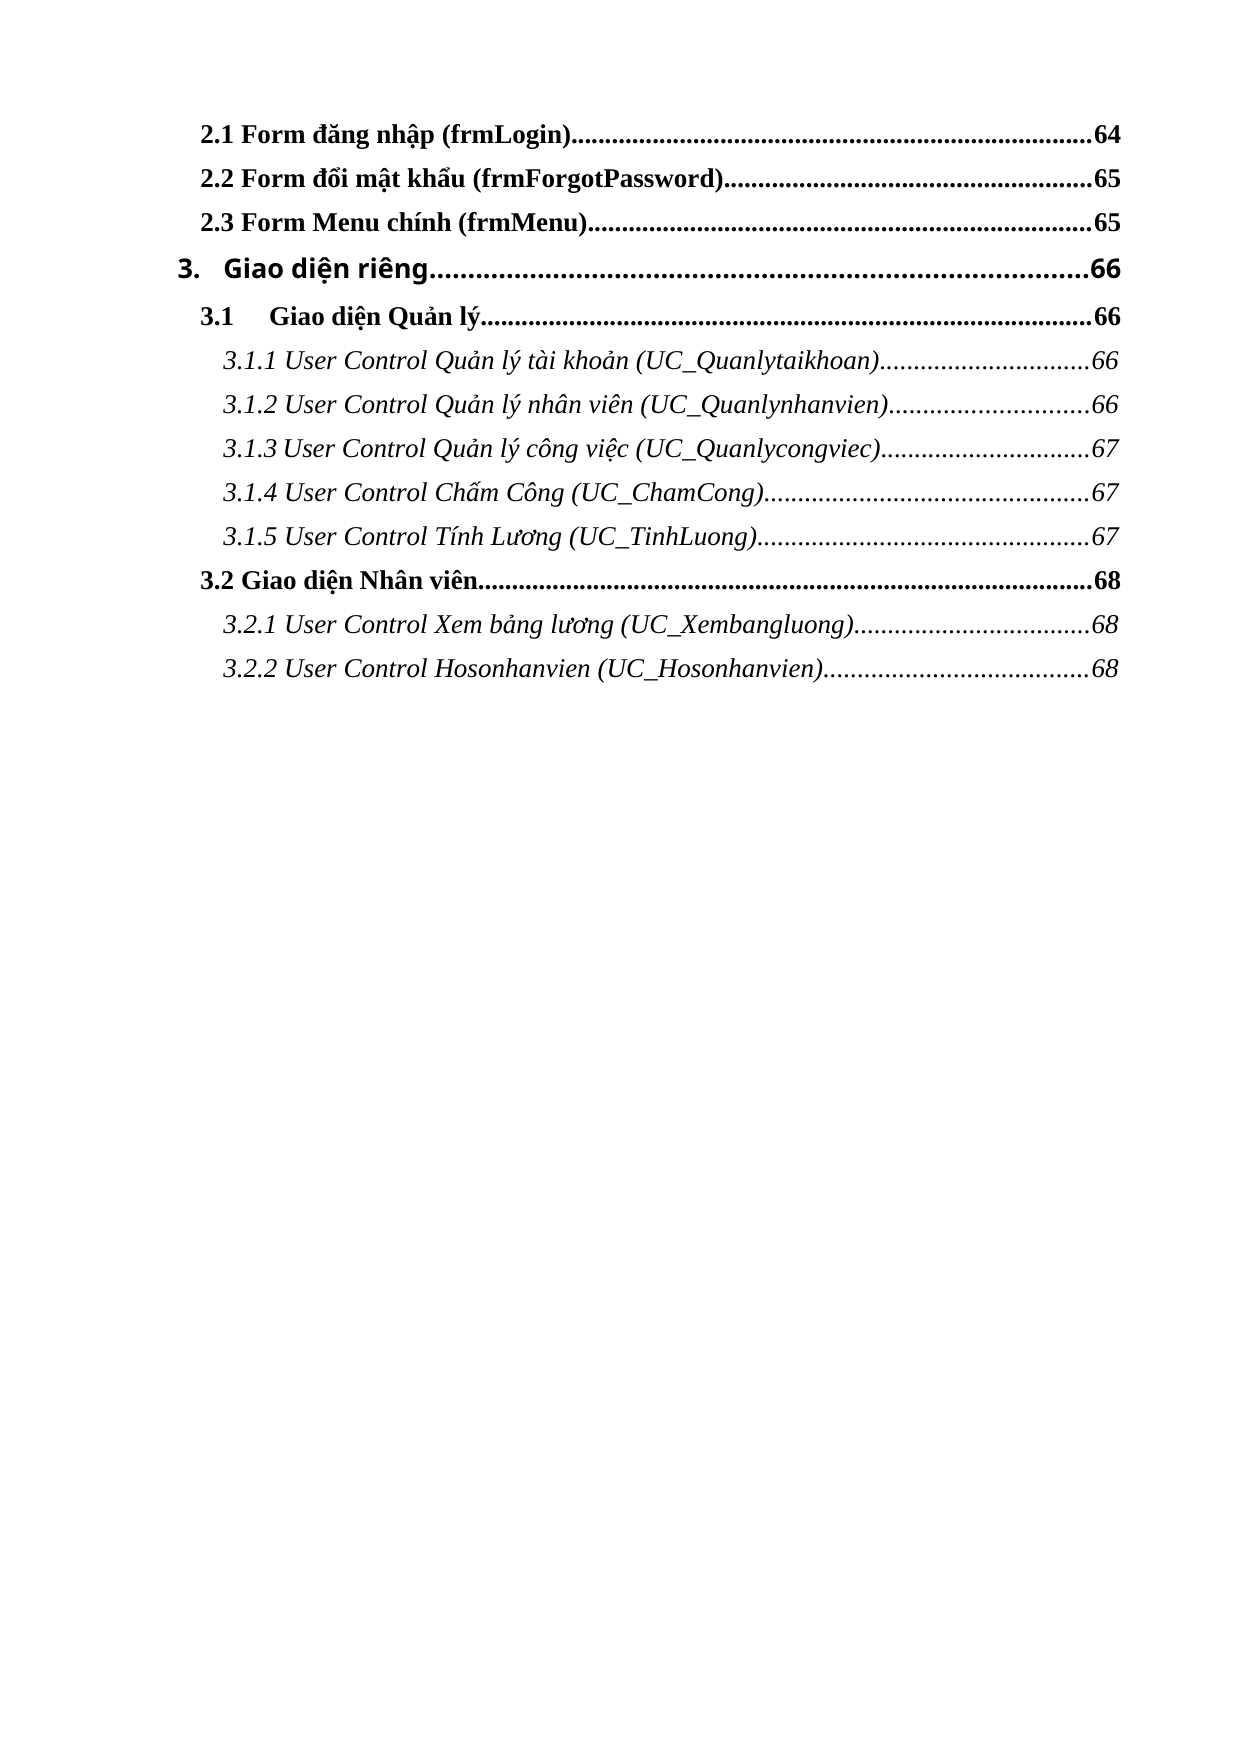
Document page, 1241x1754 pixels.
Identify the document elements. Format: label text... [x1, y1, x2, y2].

text 2.2 Form đổi mật khẩu (frmForgotPassword) 65 [200, 162, 1122, 193]
text 3.2 Giao diện Nhân viên 68 [200, 564, 1122, 595]
text 3.2.1 User Control Xem bảng lương (UC_Xembangluong) 68 [223, 608, 1122, 639]
text 3.1.2 User Control Quản lý nhân viên (UC_Quanlynhanvien) 66 [223, 388, 1122, 419]
text 3.1.5 User Control Tính Lương (UC_TinhLuong) 67 [223, 520, 1122, 551]
text 3.1.1 User Control Quản lý tài khoản (UC_Quanlytaikhoan) 66 [223, 344, 1122, 375]
text 2.1 Form đăng nhập (frmLogin) 64 [200, 118, 1122, 149]
text 2.3 Form Menu chính (frmMenu) 65 [200, 206, 1122, 237]
text 3. Giao diện riêng 66 [177, 250, 1122, 287]
text 3.1.4 User Control Chấm Công (UC_ChamCong) 67 [223, 476, 1122, 507]
text 3.2.2 User Control Hosonhanvien (UC_Hosonhanvien) 68 [223, 652, 1122, 683]
text 3.1 Giao diện Quản lý 66 [200, 300, 1122, 331]
text 3.1.3 User Control Quản lý công việc (UC_Quanlycongviec) 67 [223, 432, 1122, 463]
